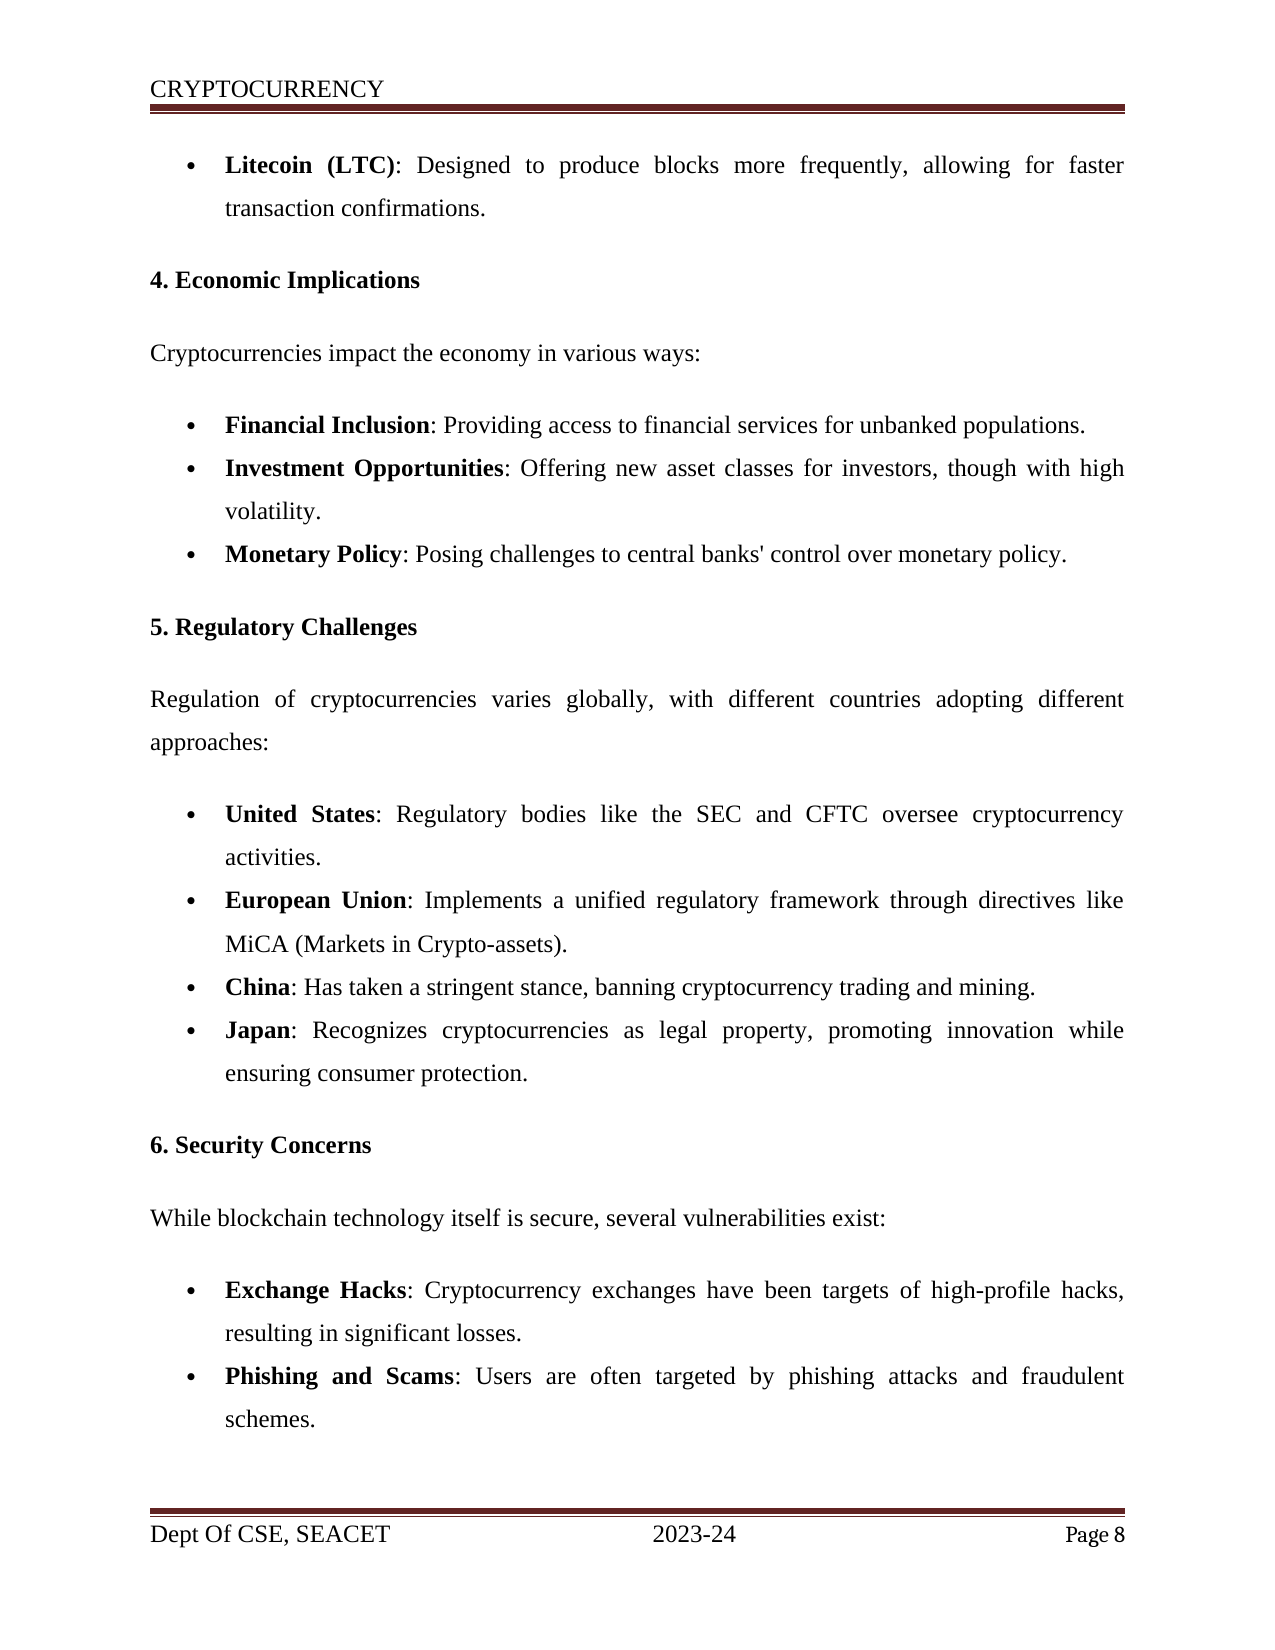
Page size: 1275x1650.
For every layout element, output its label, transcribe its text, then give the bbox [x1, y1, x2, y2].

list European Union: Implements a unified regulatory framework through directives like MiCA (Markets in Crypto-assets). [187, 886, 1125, 957]
text Cryptocurrencies impact the economy in various ways: [150, 338, 1125, 366]
list Investment Opportunities: Offering new asset classes for investors, though with high volatility. [187, 453, 1125, 525]
text 6. Security Concerns [150, 1130, 1125, 1159]
list Exchange Hacks: Cryptocurrency exchanges have been targets of high-profile hacks, resulting in significant losses. [187, 1275, 1125, 1347]
list Financial Inclusion: Providing access to financial services for unbanked populations. [187, 410, 1125, 439]
list China: Has taken a stringent stance, banning cryptocurrency trading and mining. [187, 972, 1125, 1001]
list Phishing and Scams: Users are often targeted by phishing attacks and fraudulent schemes. [187, 1361, 1125, 1433]
text While blockchain technology itself is secure, several vulnerabilities exist: [150, 1203, 1125, 1231]
text Regulation of cryptocurrencies varies globally, with different countries adopting different approaches: [150, 684, 1125, 756]
list Litecoin (LTC): Designed to produce blocks more frequently, allowing for faster transaction confirmations. [187, 150, 1125, 222]
list United States: Regulatory bodies like the SEC and CFTC oversee cryptocurrency activities. [187, 799, 1125, 871]
text 5. Regulatory Challenges [150, 612, 1125, 640]
text 4. Economic Implications [150, 265, 1125, 294]
list Monetary Policy: Posing challenges to central banks' control over monetary policy. [187, 539, 1125, 568]
list Japan: Recognizes cryptocurrencies as legal property, promoting innovation while ensuring consumer protection. [187, 1015, 1125, 1087]
